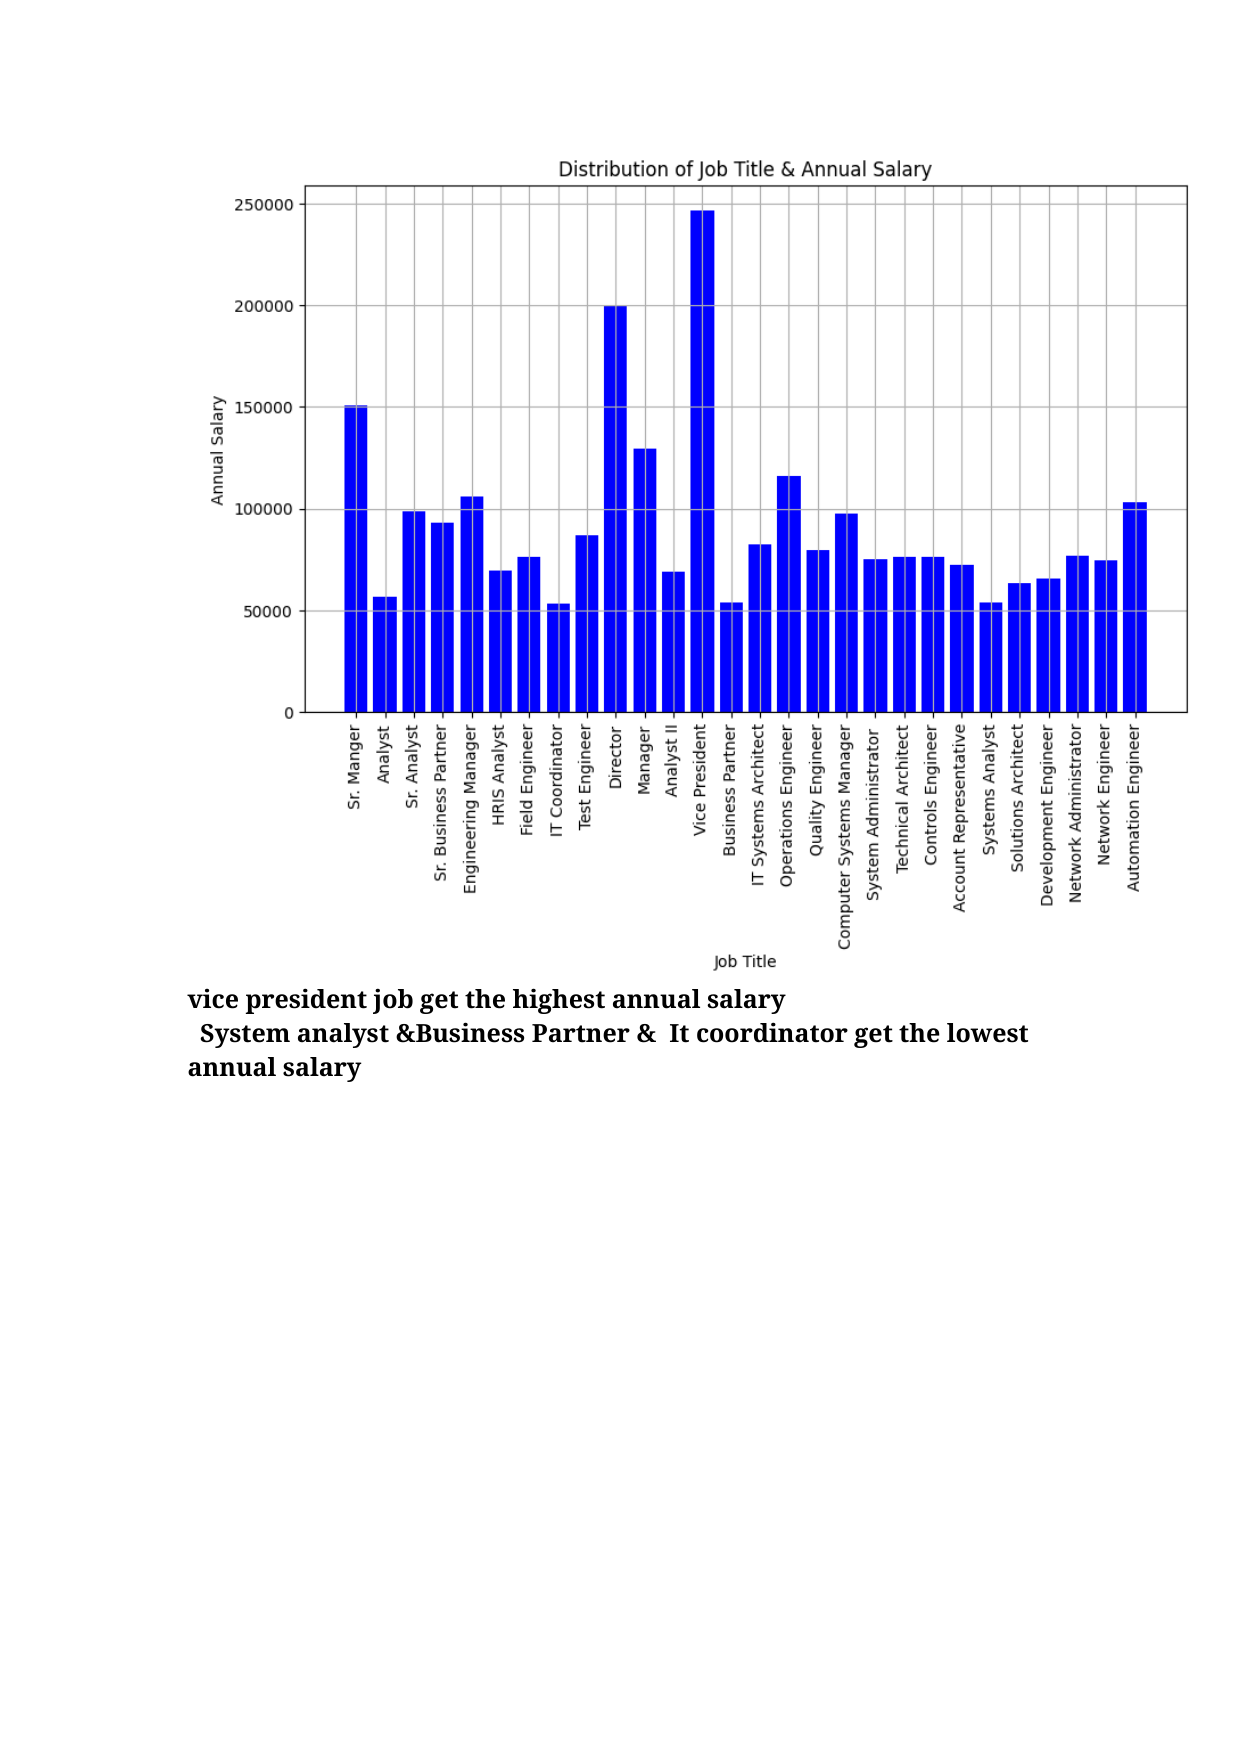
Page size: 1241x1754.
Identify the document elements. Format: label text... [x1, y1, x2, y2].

text System analyst &Business Partner & It coordinator get the lowest annual salary [187, 1016, 1053, 1084]
picture [200, 150, 1197, 982]
